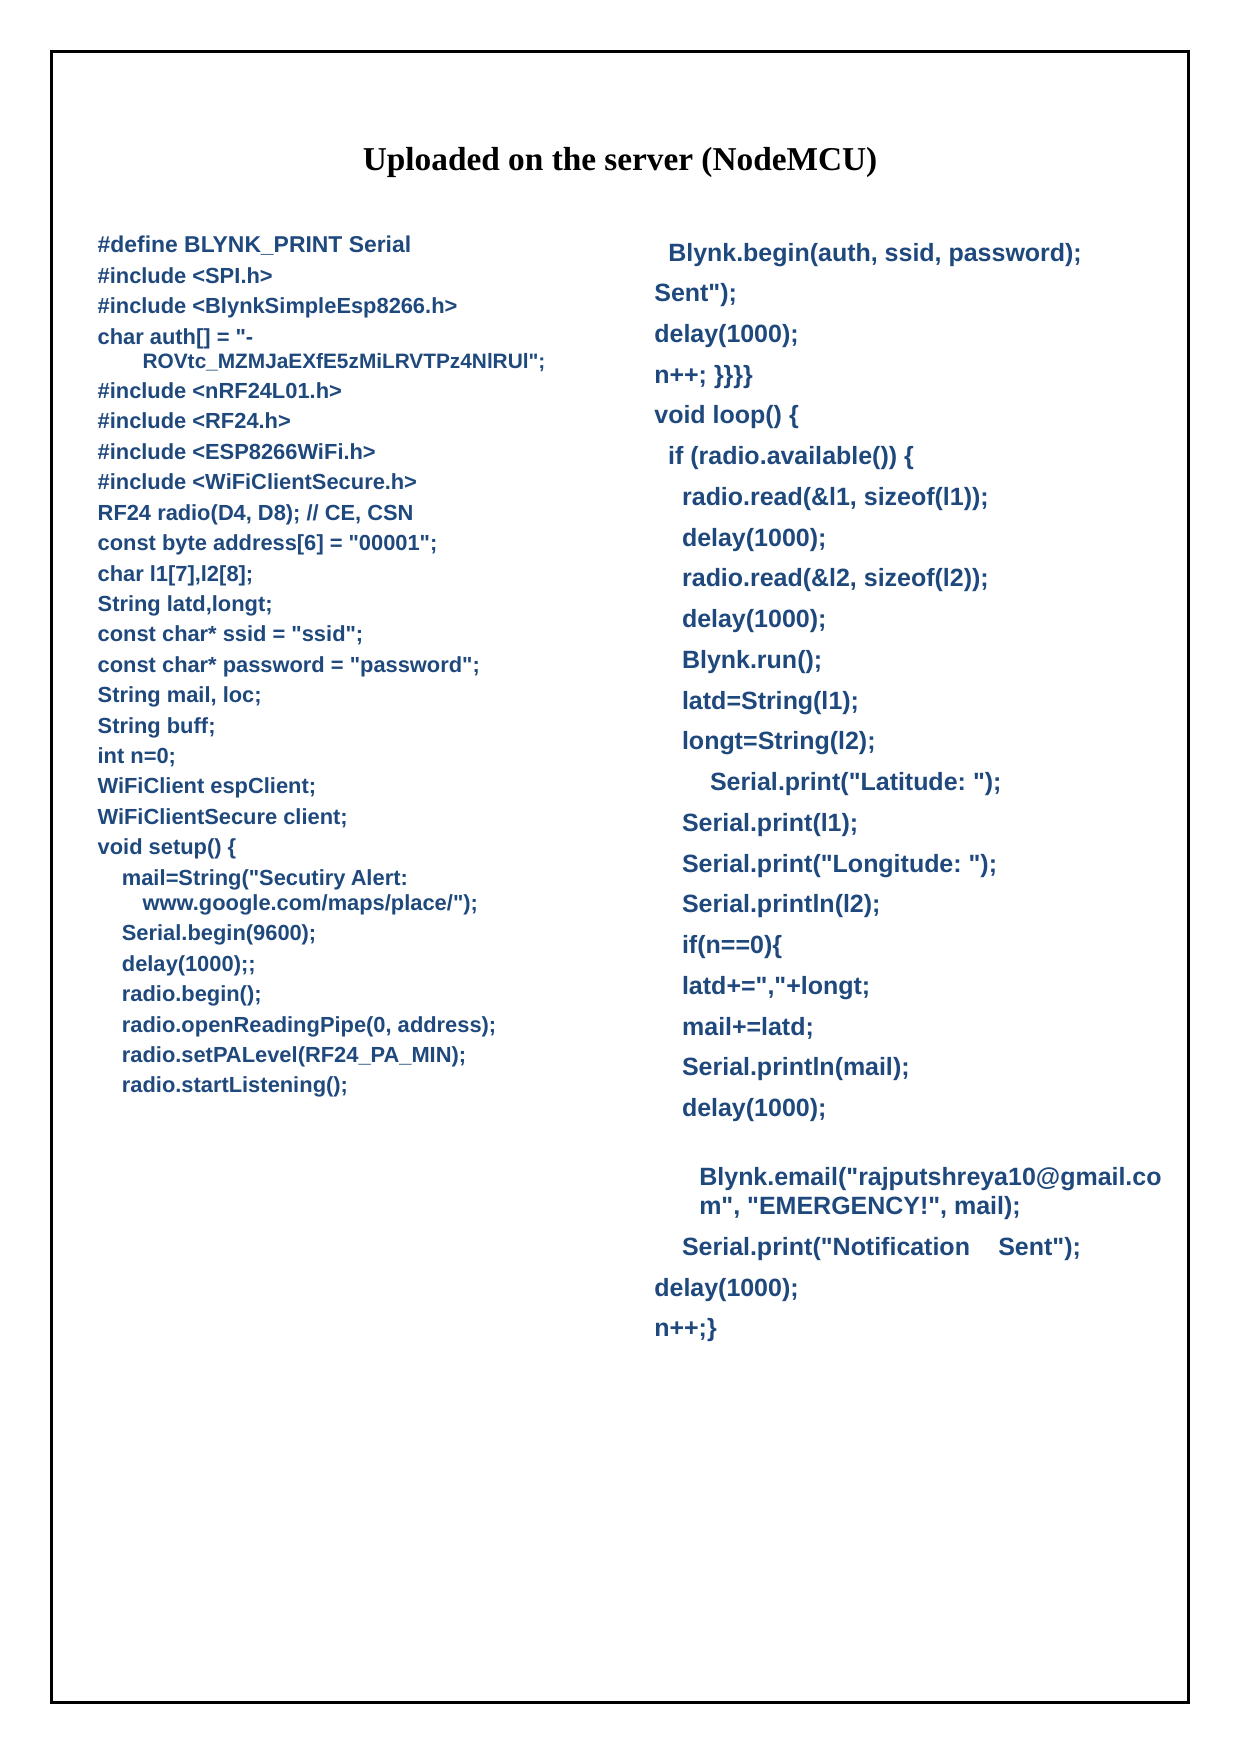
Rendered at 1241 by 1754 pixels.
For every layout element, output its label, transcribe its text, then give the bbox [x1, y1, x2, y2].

text Uploaded on the server (NodeMCU) [871, 150, 1090, 175]
text Uploaded on the server (NodeMCU) [707, 150, 871, 175]
text Uploaded on the server (NodeMCU) [150, 150, 707, 175]
